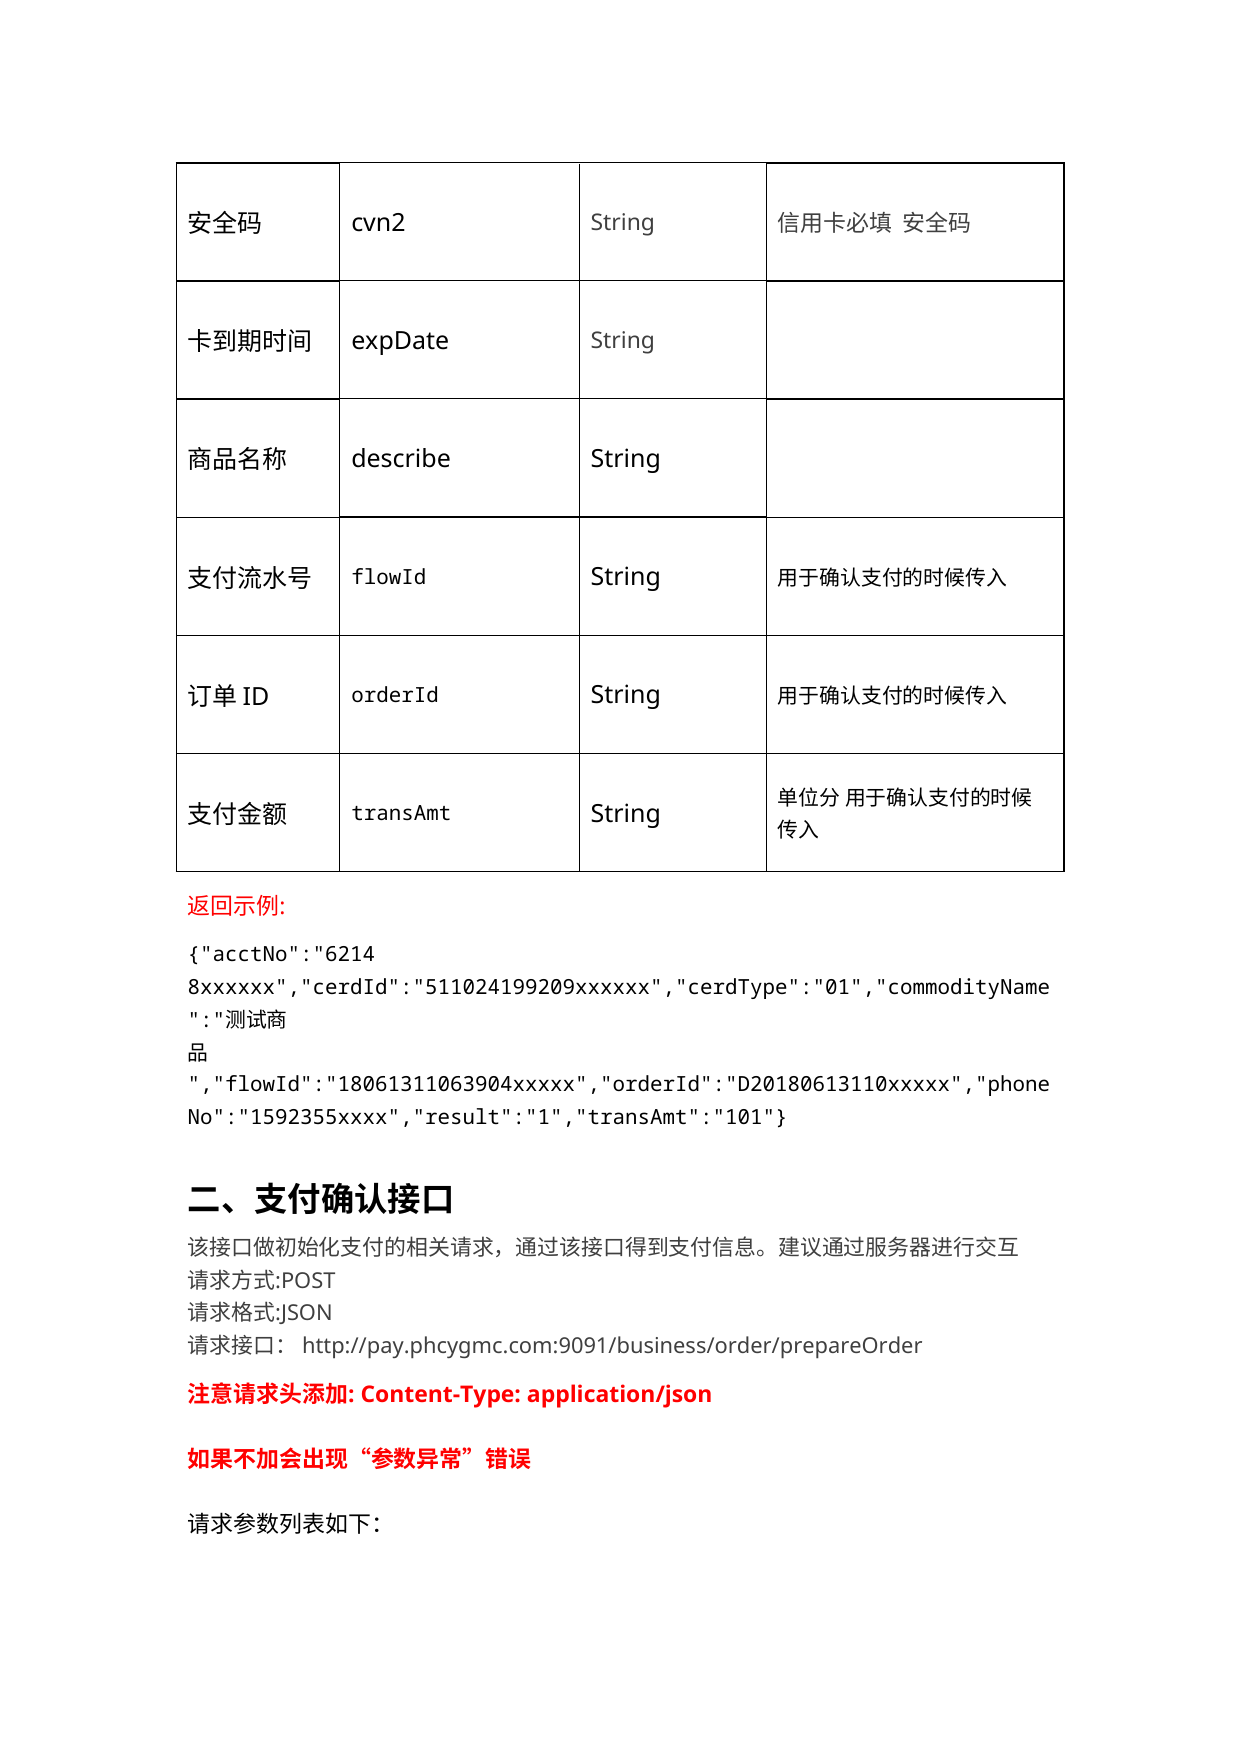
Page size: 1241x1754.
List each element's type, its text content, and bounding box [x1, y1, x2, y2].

table_cell cvn2 [340, 163, 579, 280]
table_cell 订单ID [177, 636, 339, 753]
table_cell [767, 282, 1063, 398]
table_cell flowId [340, 518, 579, 634]
table_cell String [580, 518, 766, 634]
table_cell String [580, 636, 766, 753]
table_cell transAmt [340, 754, 579, 871]
text 二、支付确认接口 该接口做初始化支付的相关请求，通过该接口得到支付信息。建议通过服务器进行交互 请求方式:POST 请求格式:JSON 请求接口： http://pay.phcygmc.com:9091/business/order/prepareOrder 注意请求头添加: Content-Type: application/json 如果不加会出现“参数异常”错误 请求参数列表如下： [187, 1165, 1053, 1555]
table_cell 用于确认支付的时候传入 [767, 518, 1063, 634]
table_cell 用于确认支付的时候传入 [767, 636, 1063, 753]
table_cell 信用卡必填 安全码 [767, 164, 1063, 280]
table_cell String [580, 754, 766, 871]
text 返回示例: {"acctNo":"62148xxxxxx","cerdId":"511024199209xxxxxx","cerdType":"01","commodityName":"测试商品","flowId":"18061311063904xxxxx","orderId":"D20180613110xxxxx","phoneNo":"1592355xxxx","result":"1","transAmt":"101"} [187, 872, 1053, 1132]
table_cell 安全码 [177, 164, 339, 280]
table_cell 支付流水号 [177, 518, 339, 634]
table_cell String [580, 399, 766, 516]
table_cell 卡到期时间 [177, 282, 339, 398]
table_cell 支付金额 [177, 754, 339, 871]
table_cell 单位分 用于确认支付的时候传入 [767, 754, 1063, 871]
table_cell String [580, 163, 766, 280]
table_cell describe [340, 399, 579, 516]
table_cell orderId [340, 636, 579, 753]
table_cell [767, 400, 1063, 516]
table_cell 商品名称 [177, 400, 339, 516]
table_cell expDate [340, 281, 579, 398]
table_cell String [580, 281, 766, 398]
